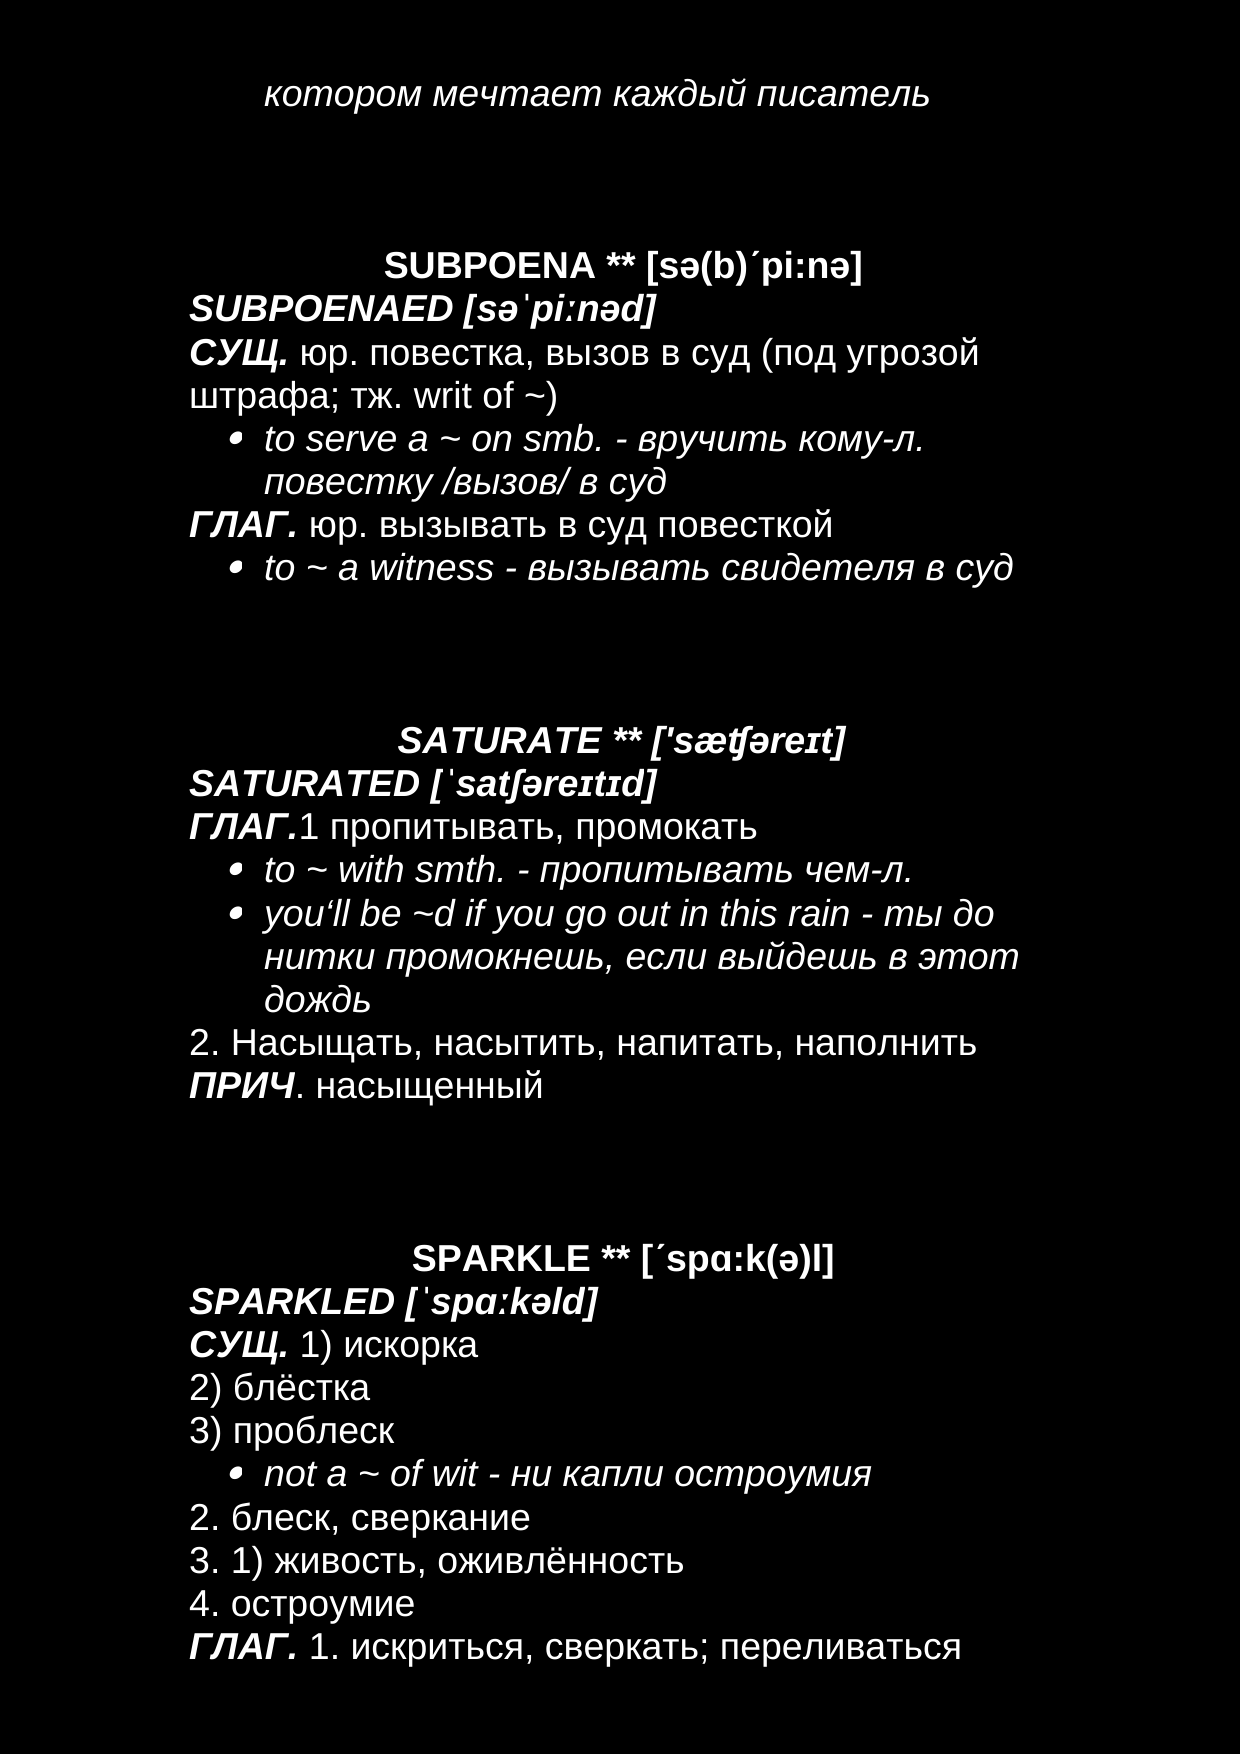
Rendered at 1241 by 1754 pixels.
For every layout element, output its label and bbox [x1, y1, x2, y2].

table_header [182, 62, 1064, 1676]
